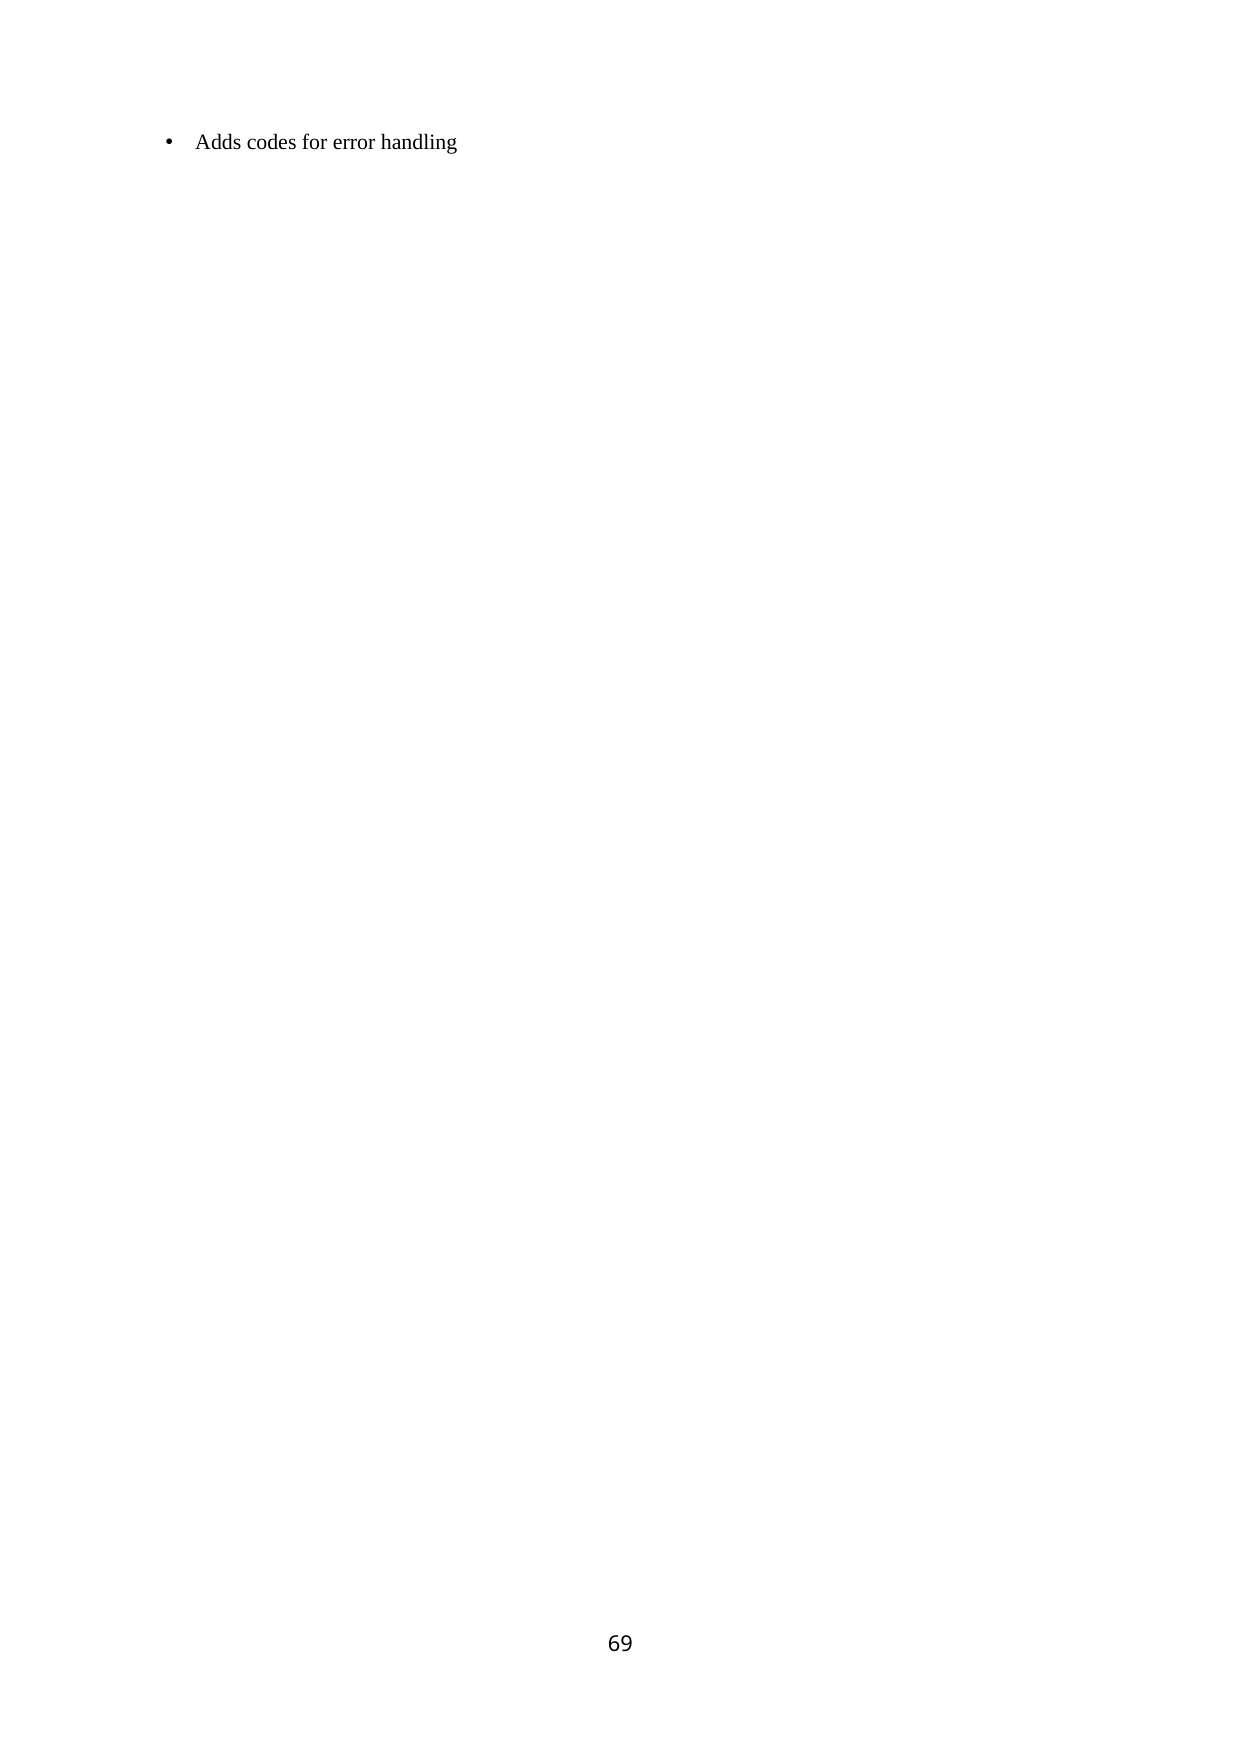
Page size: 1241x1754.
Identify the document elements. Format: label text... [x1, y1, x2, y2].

list Adds codes for error handling [165, 123, 1104, 160]
